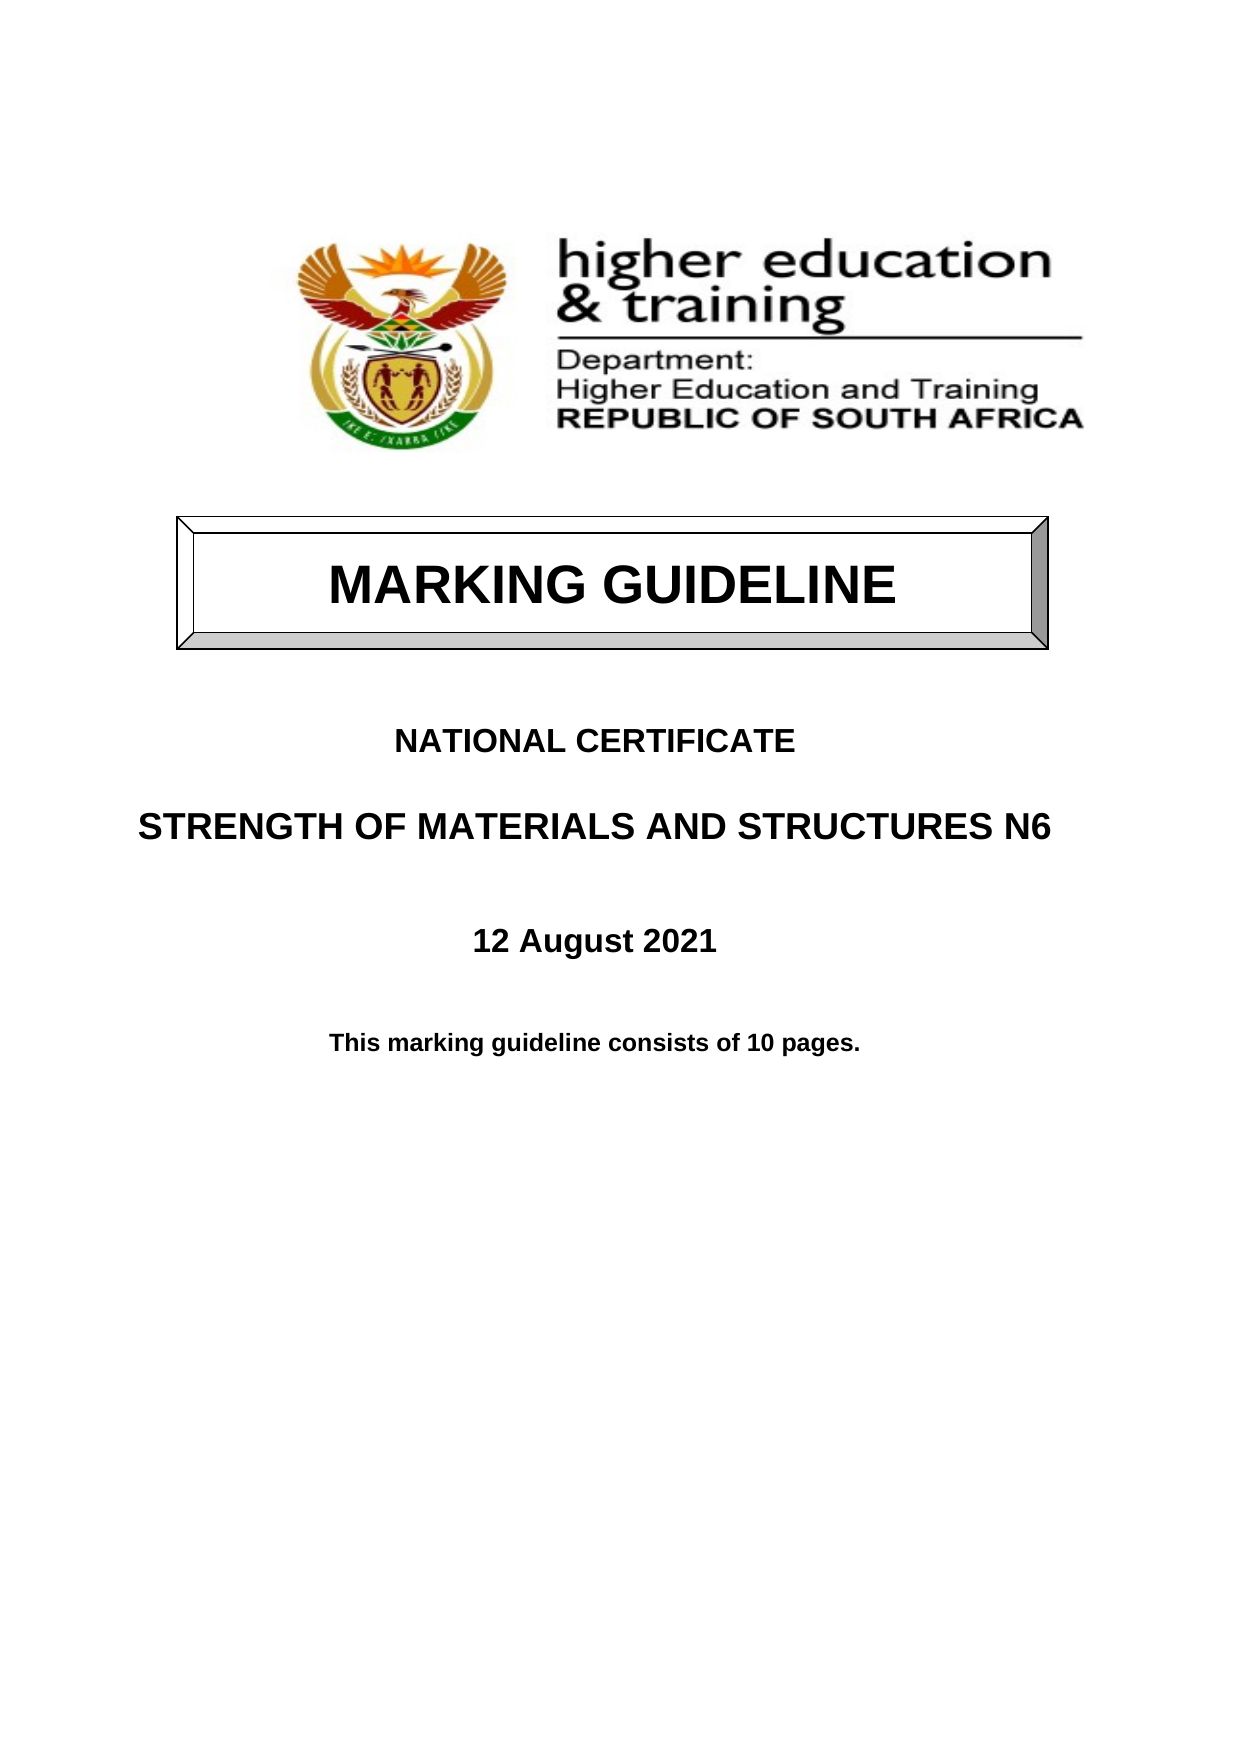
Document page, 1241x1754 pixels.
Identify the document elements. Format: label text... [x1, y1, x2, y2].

subtitle 12 August 2021 [83, 921, 1107, 960]
subtitle STRENGTH OF MATERIALS AND STRUCTURES N6 [83, 804, 1107, 848]
text NATIONAL CERTIFICATE [83, 721, 1107, 760]
picture [270, 221, 1109, 467]
text This marking guideline consists of 10 pages. [83, 1027, 1107, 1056]
